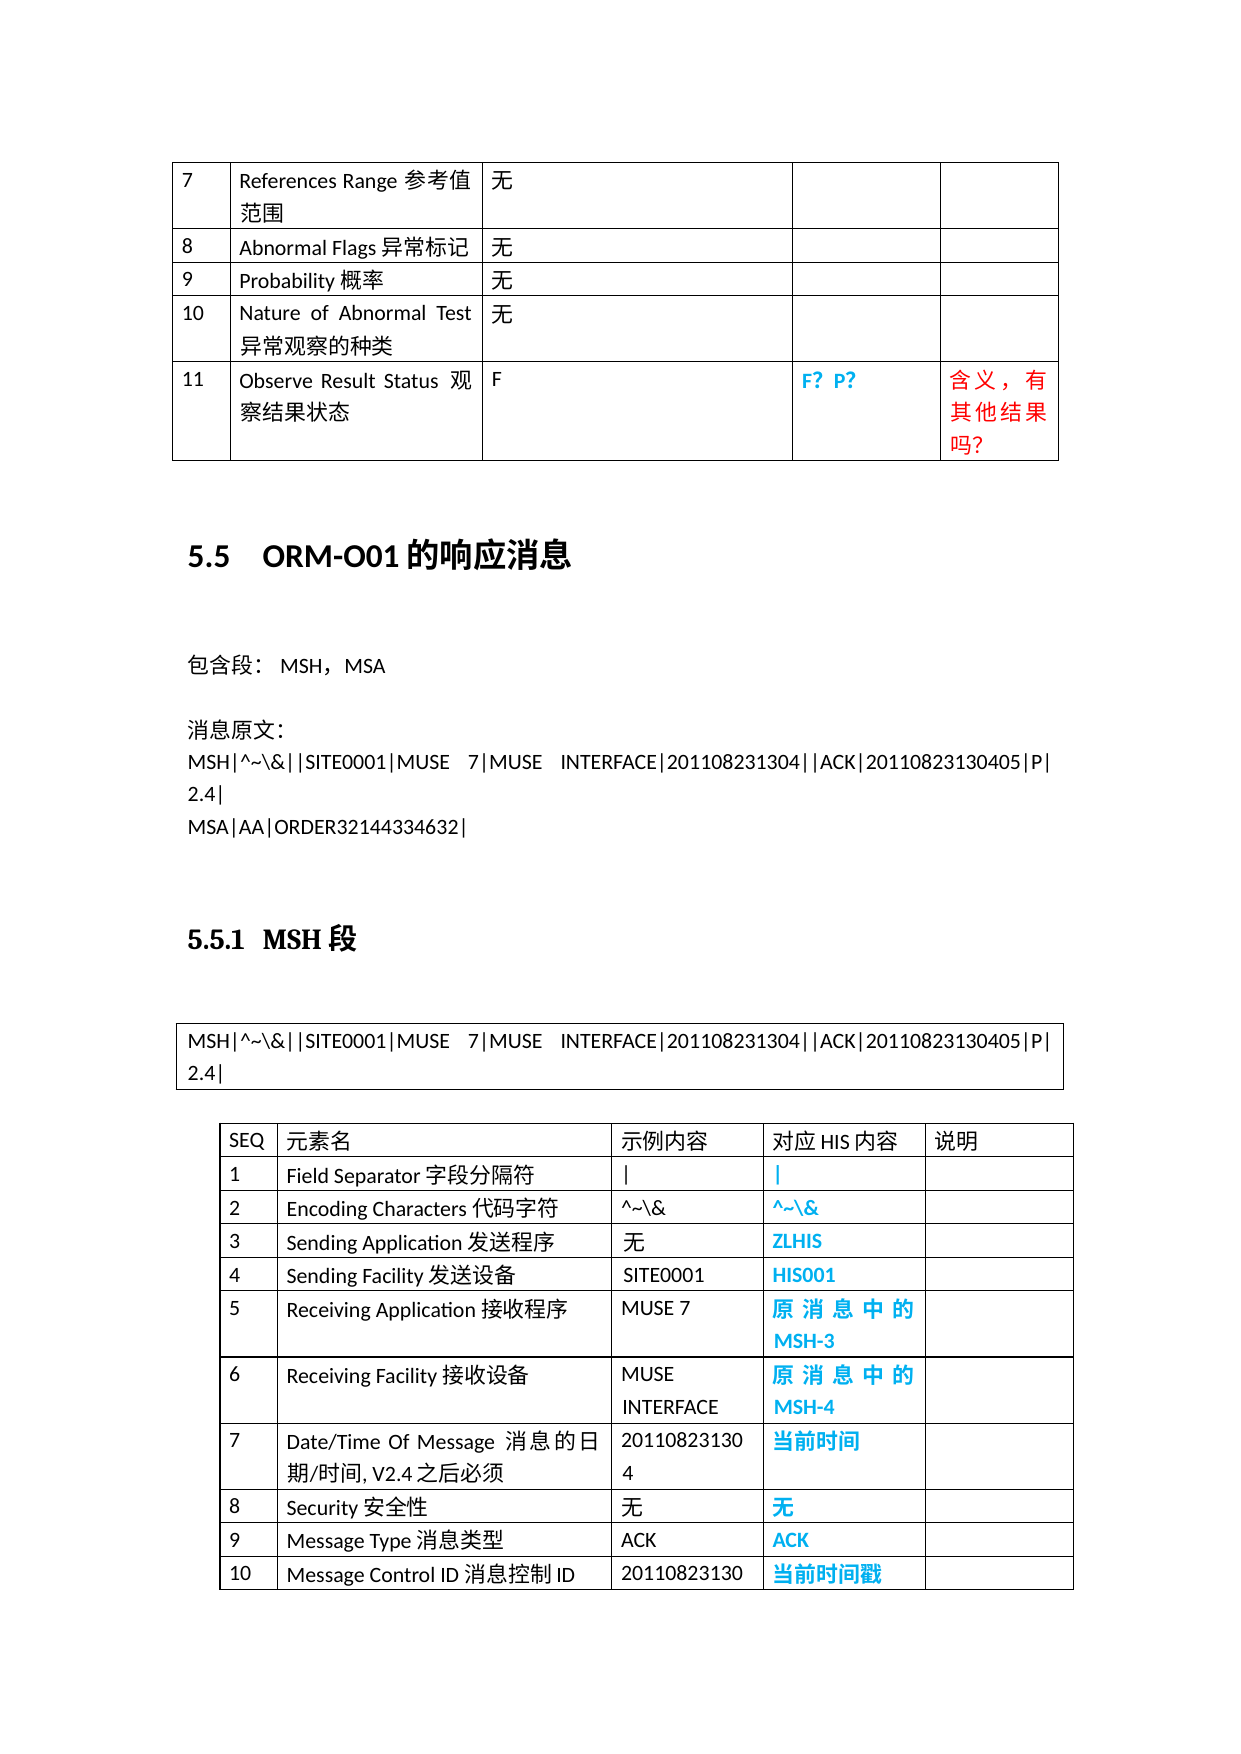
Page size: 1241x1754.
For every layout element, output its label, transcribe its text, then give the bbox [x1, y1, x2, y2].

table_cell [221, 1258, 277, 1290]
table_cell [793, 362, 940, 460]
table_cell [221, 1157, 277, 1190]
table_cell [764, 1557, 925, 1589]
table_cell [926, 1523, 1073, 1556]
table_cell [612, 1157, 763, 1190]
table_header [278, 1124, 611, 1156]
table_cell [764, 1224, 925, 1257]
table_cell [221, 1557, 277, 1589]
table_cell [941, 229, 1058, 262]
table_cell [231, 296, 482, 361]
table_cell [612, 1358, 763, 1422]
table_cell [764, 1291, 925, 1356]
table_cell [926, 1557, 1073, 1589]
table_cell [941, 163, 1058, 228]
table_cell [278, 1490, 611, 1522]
text MSA|AA|ORDER32144334632| [187, 810, 1053, 842]
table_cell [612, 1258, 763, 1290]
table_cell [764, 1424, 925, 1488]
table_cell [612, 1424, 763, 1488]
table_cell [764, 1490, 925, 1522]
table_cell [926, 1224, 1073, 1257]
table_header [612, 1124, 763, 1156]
text MSH|^~\&||SITE0001|MUSE 7|MUSE INTERFACE|201108231304||ACK|20110823130405|P|2.4| [187, 745, 1053, 810]
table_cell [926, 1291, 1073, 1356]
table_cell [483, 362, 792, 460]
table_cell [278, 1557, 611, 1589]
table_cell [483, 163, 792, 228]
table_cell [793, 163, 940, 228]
text 消息原文： [187, 712, 1053, 745]
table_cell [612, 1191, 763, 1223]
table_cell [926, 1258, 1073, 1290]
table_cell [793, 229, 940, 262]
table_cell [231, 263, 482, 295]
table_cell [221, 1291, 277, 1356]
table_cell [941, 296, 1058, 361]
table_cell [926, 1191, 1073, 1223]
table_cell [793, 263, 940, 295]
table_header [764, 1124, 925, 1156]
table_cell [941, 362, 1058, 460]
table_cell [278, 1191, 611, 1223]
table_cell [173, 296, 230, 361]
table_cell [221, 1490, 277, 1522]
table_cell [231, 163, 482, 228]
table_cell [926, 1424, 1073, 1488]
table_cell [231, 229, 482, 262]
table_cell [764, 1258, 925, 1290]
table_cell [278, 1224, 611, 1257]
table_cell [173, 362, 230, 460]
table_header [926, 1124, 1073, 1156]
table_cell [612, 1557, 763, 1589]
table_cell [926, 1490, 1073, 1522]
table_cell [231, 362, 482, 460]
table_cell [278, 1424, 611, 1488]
subtitle MSH段 [187, 904, 1053, 969]
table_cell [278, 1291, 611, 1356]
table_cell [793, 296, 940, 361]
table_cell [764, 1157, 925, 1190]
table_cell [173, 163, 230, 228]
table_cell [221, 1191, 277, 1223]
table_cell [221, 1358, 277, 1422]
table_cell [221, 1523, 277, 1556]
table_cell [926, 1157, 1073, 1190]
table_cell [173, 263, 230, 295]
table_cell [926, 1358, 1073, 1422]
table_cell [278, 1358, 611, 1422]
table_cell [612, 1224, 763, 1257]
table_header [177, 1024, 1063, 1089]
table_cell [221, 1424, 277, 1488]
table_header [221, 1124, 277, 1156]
subtitle ORM-O01的响应消息 [187, 520, 1053, 585]
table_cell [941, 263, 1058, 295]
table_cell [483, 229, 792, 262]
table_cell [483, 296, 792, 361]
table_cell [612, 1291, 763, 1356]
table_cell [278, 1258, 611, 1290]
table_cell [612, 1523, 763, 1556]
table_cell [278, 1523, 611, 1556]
text 包含段： MSH，MSA [187, 647, 1053, 680]
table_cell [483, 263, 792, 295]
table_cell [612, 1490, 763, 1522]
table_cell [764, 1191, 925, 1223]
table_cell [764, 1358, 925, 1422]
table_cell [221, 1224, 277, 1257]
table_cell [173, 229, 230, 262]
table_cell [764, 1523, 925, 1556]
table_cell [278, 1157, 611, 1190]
